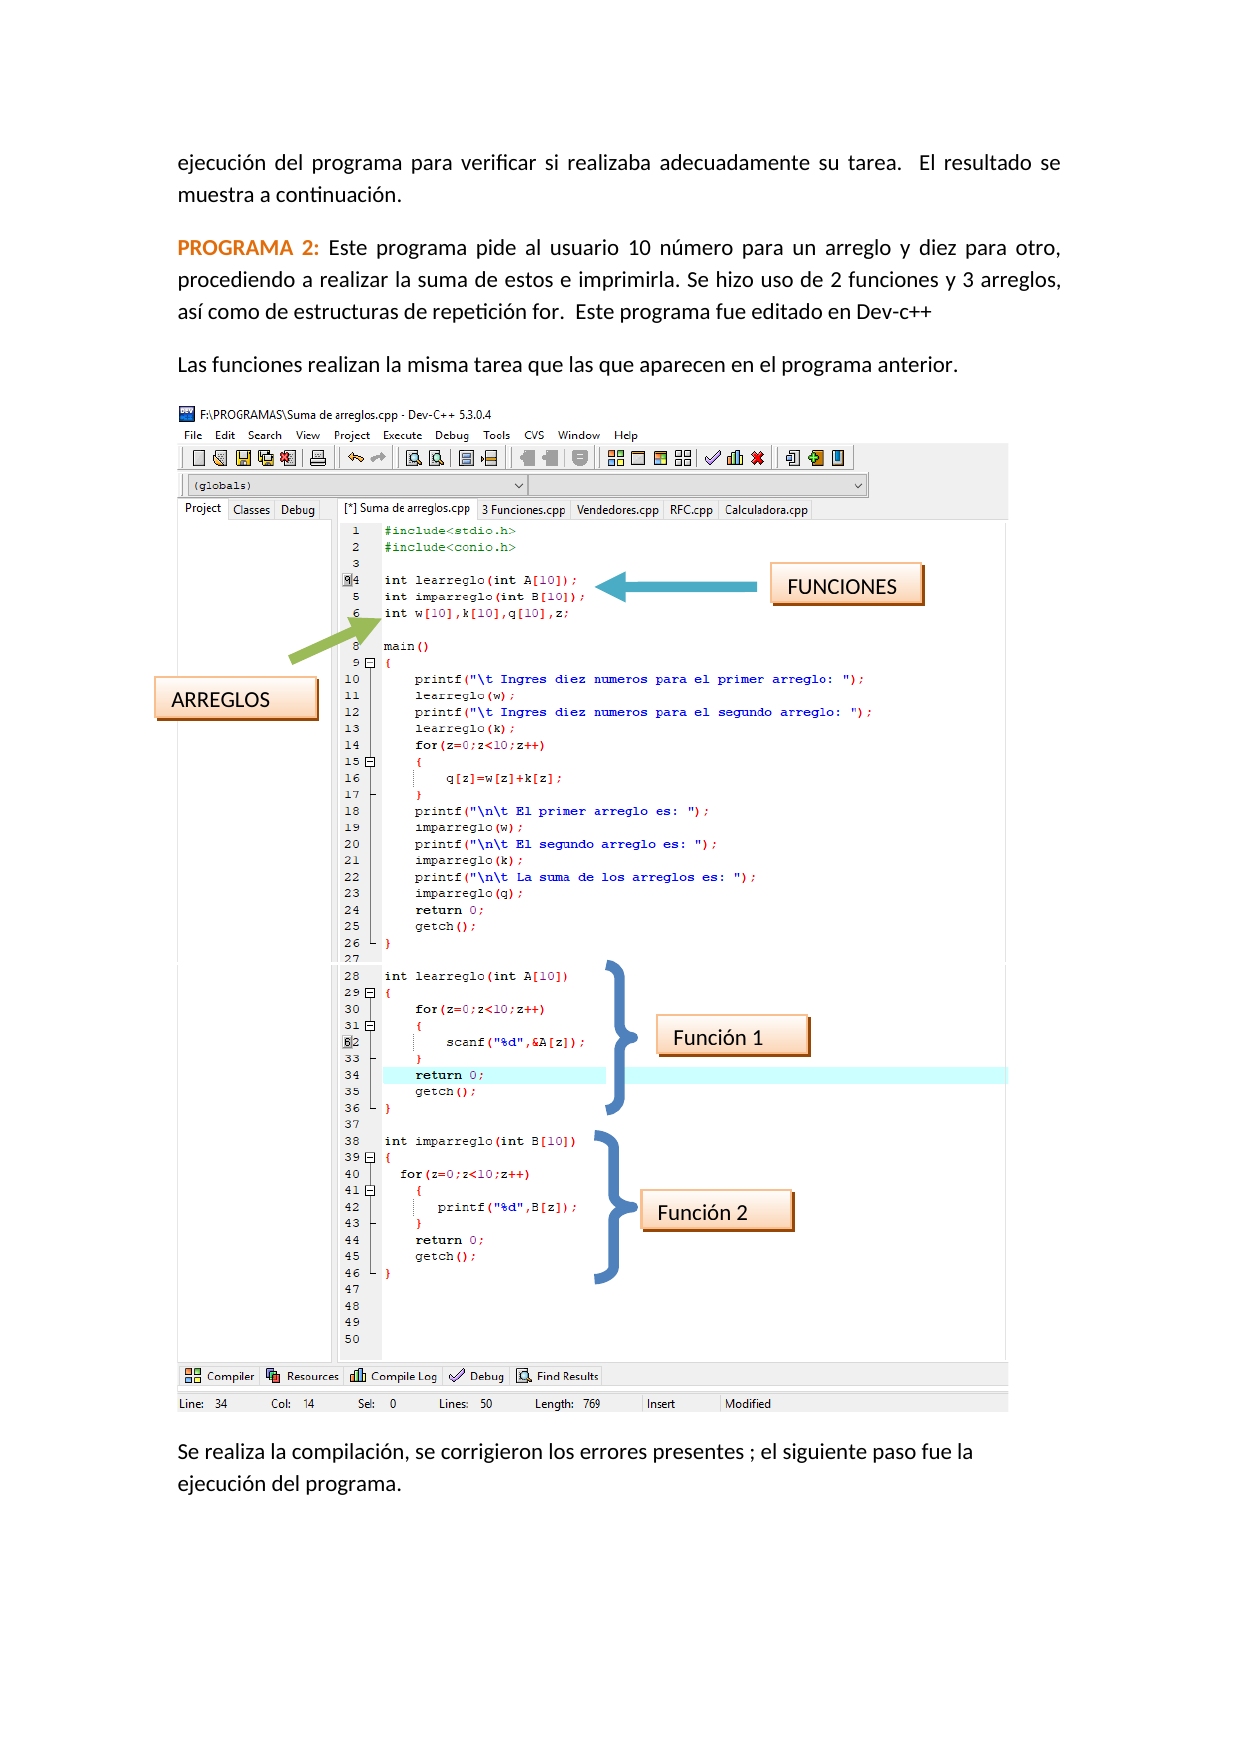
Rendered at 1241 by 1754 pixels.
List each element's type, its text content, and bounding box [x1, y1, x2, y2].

picture [177, 403, 1009, 962]
text PROGRAMA 2: Este programa pide al usuario 10 número para un arreglo y diez para otro, procediendo a realizar la suma de estos e imprimirla. Se hizo uso de 2 funciones y 3 arreglos, así como de estructuras de repetición for. Este programa fue editado en Dev-c++ [177, 233, 1063, 325]
picture [177, 965, 1009, 1412]
text Se realiza la compilación, se corrigieron los errores presentes ; el siguiente paso fue la ejecución del programa. [177, 1437, 1063, 1497]
text Las funciones realizan la misma tarea que las que aparecen en el programa anterior. [177, 350, 1063, 378]
